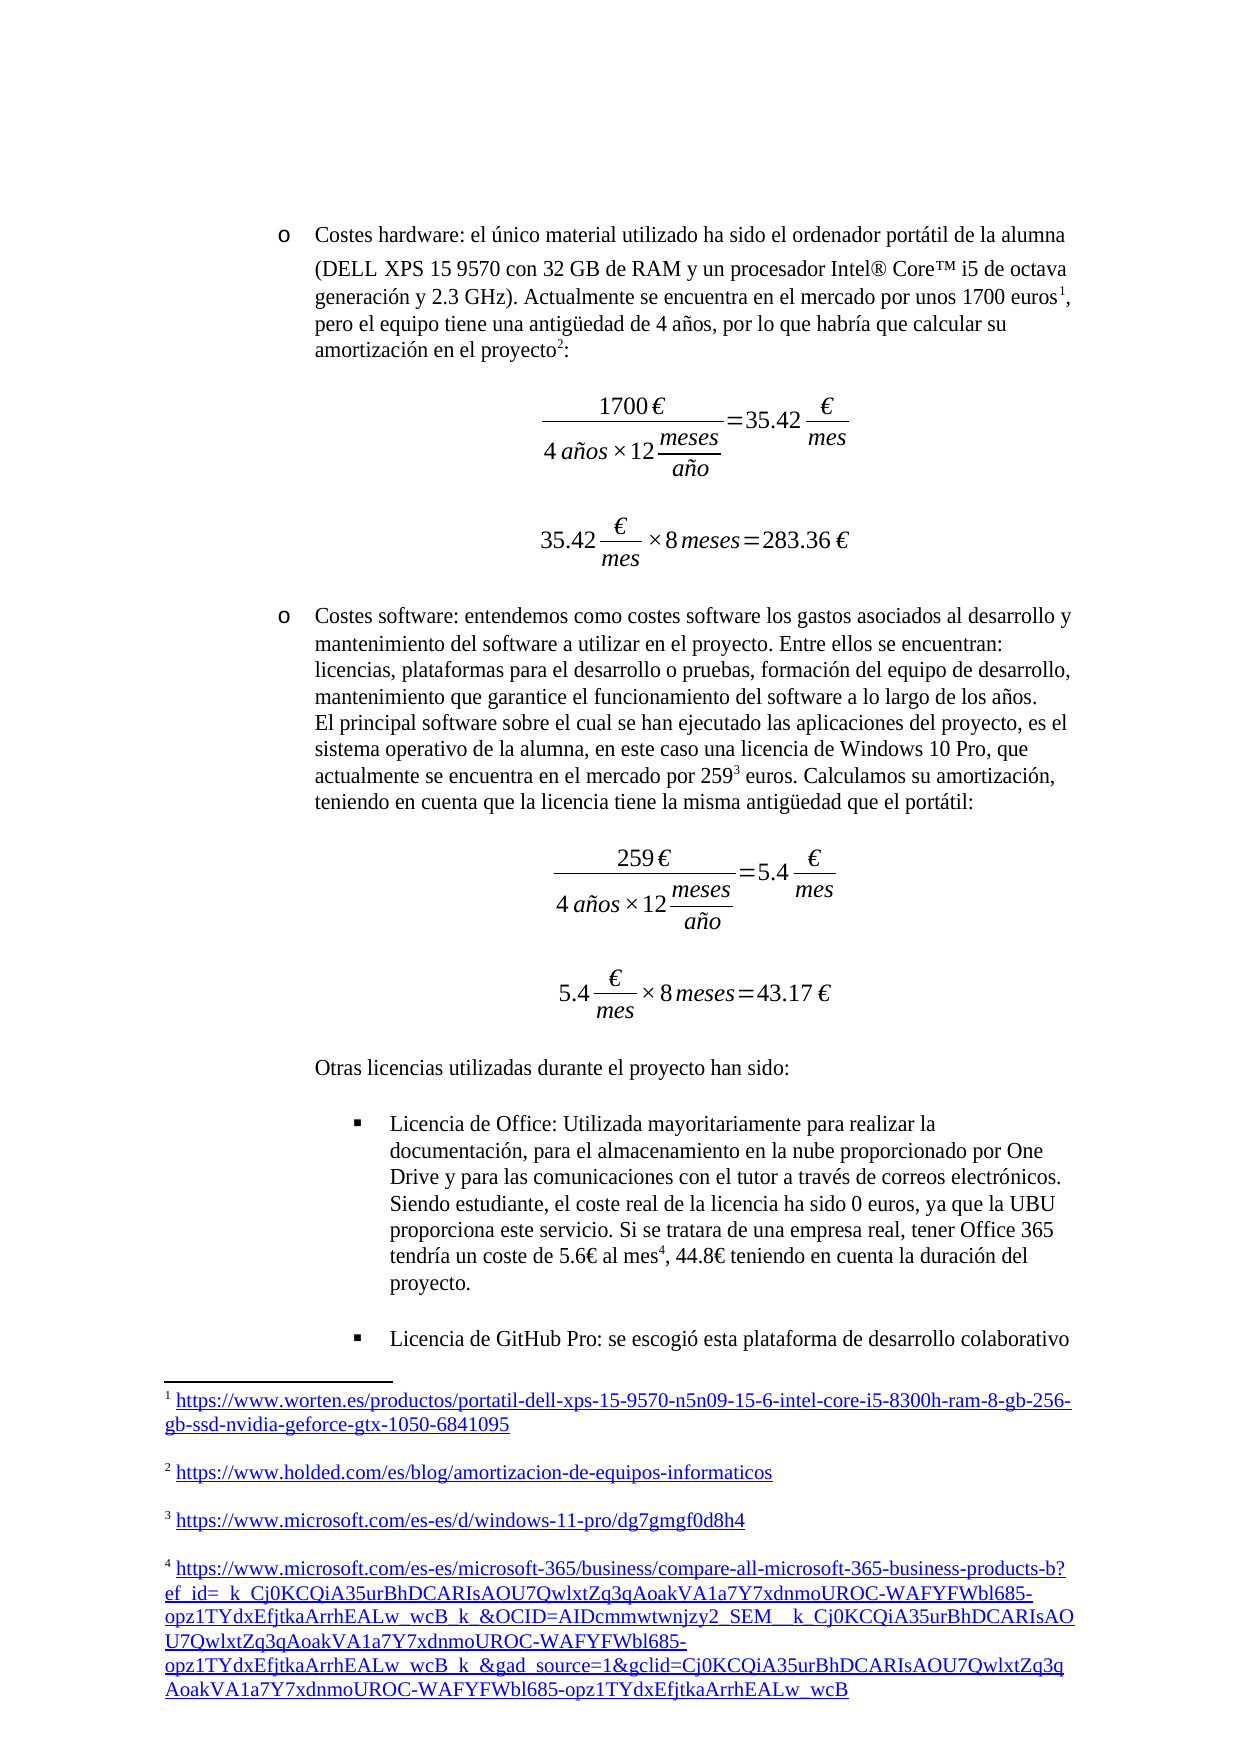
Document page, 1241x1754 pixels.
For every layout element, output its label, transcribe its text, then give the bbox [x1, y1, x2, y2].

list Otras licencias utilizadas durante el proyecto han sido: [314, 1054, 1076, 1080]
list Costes software: entendemos como costes software los gastos asociados al desarrollo y mantenimiento del software a utilizar en el proyecto. Entre ellos se encuentran: licencias, plataformas para el desarrollo o pruebas, formación del equipo de desarrollo, mantenimiento que garantice el funcionamiento del software a lo largo de los años. El principal software sobre el cual se han ejecutado las aplicaciones del proyecto, es el sistema operativo de la alumna, en este caso una licencia de Windows 10 Pro, que actualmente se encuentra en el mercado por 259 euros. Calculamos su amortización, teniendo en cuenta que la licencia tiene la misma antigüedad que el portátil: [277, 602, 1076, 814]
list Licencia de Office: Utilizada mayoritariamente para realizar la documentación, para el almacenamiento en la nube proporcionado por One Drive y para las comunicaciones con el tutor a través de correos electrónicos. Siendo estudiante, el coste real de la licencia ha sido 0 euros, ya que la UBU proporciona este servicio. Si se tratara de una empresa real, tener Office 365 tendría un coste de 5.6€ al mes, 44.8€ teniendo en cuenta la duración del proyecto. [352, 1111, 1076, 1295]
list Costes hardware: el único material utilizado ha sido el ordenador portátil de la alumna (DELL XPS 15 9570 con 32 GB de RAM y un procesador Intel® Core™ i5 de octava generación y 2.3 GHz). Actualmente se encuentra en el mercado por unos 1700 euros, pero el equipo tiene una antigüedad de 4 años, por lo que habría que calcular su amortización en el proyecto: [277, 221, 1076, 362]
